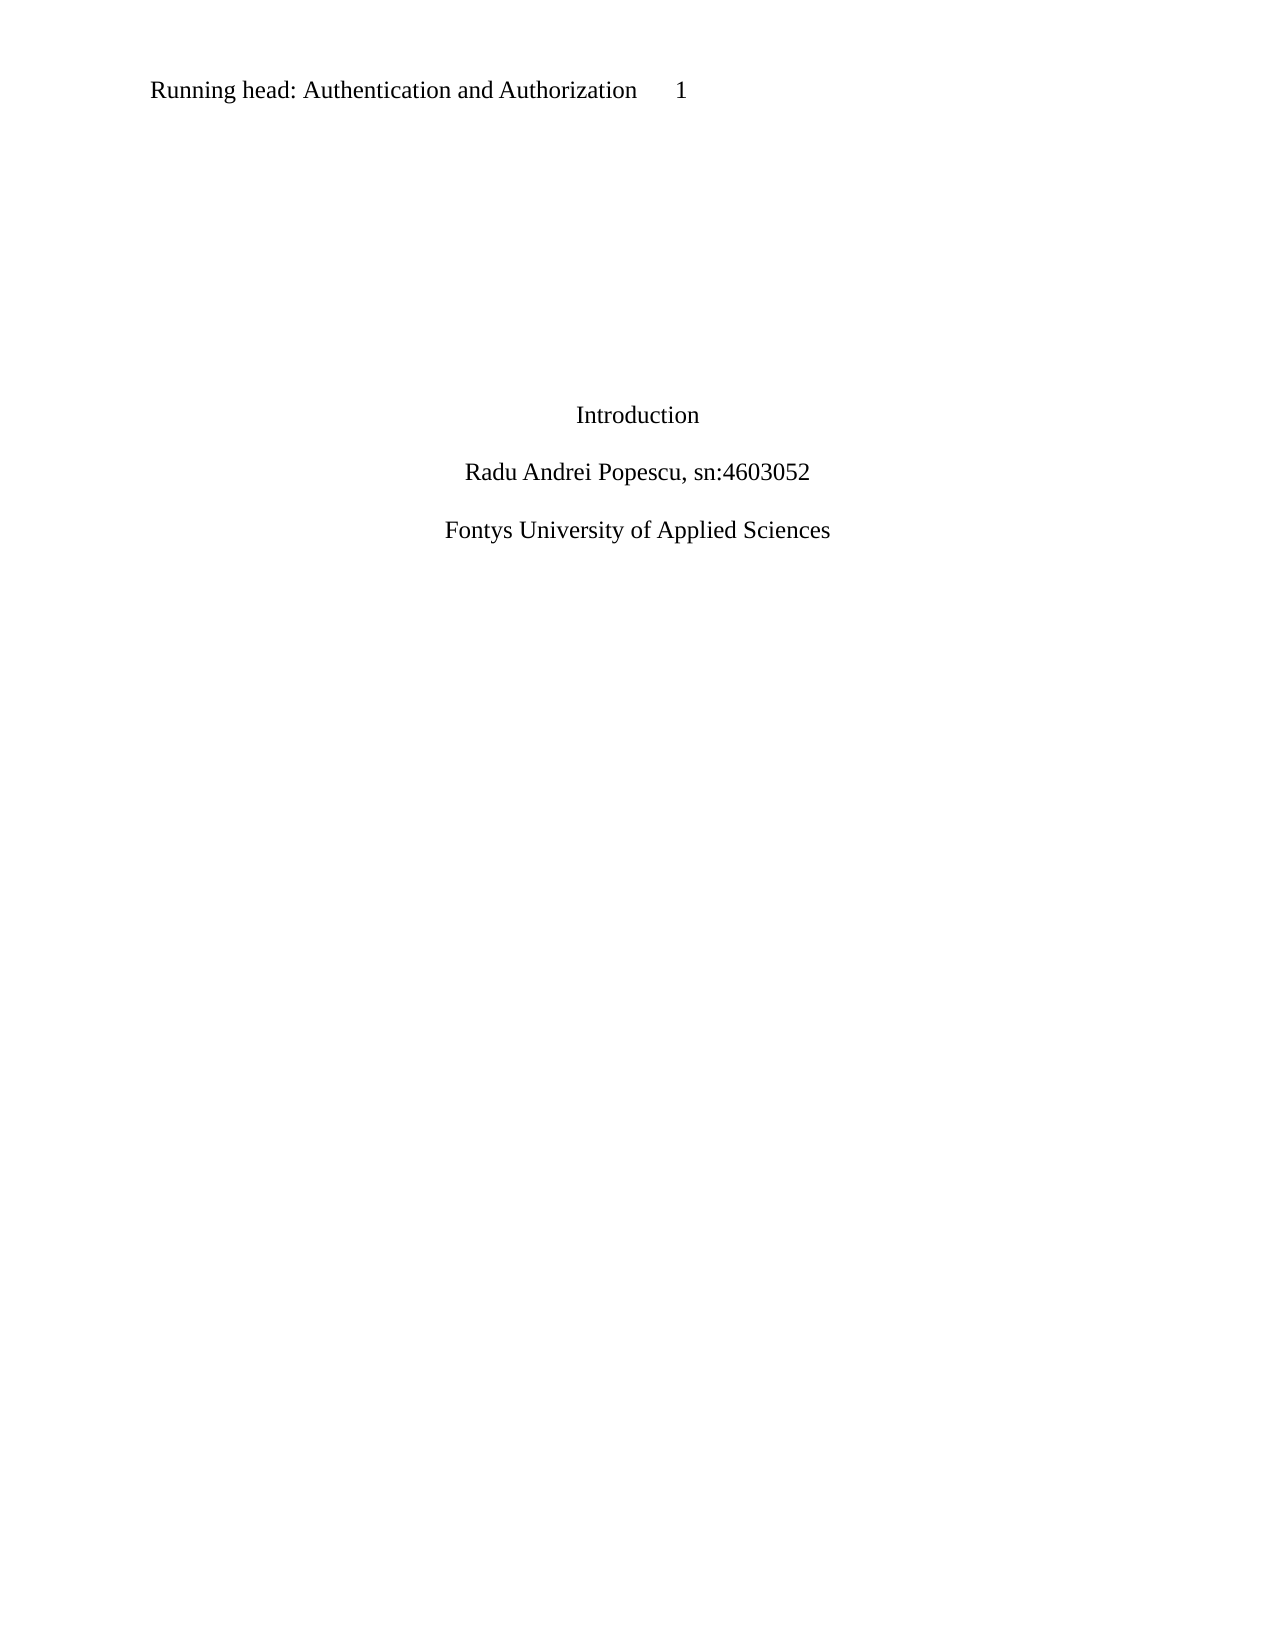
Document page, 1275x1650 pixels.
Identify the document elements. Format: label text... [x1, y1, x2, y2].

title Fontys University of Applied Sciences [150, 515, 1125, 544]
title Radu Andrei Popescu, sn:4603052 [150, 457, 1125, 486]
